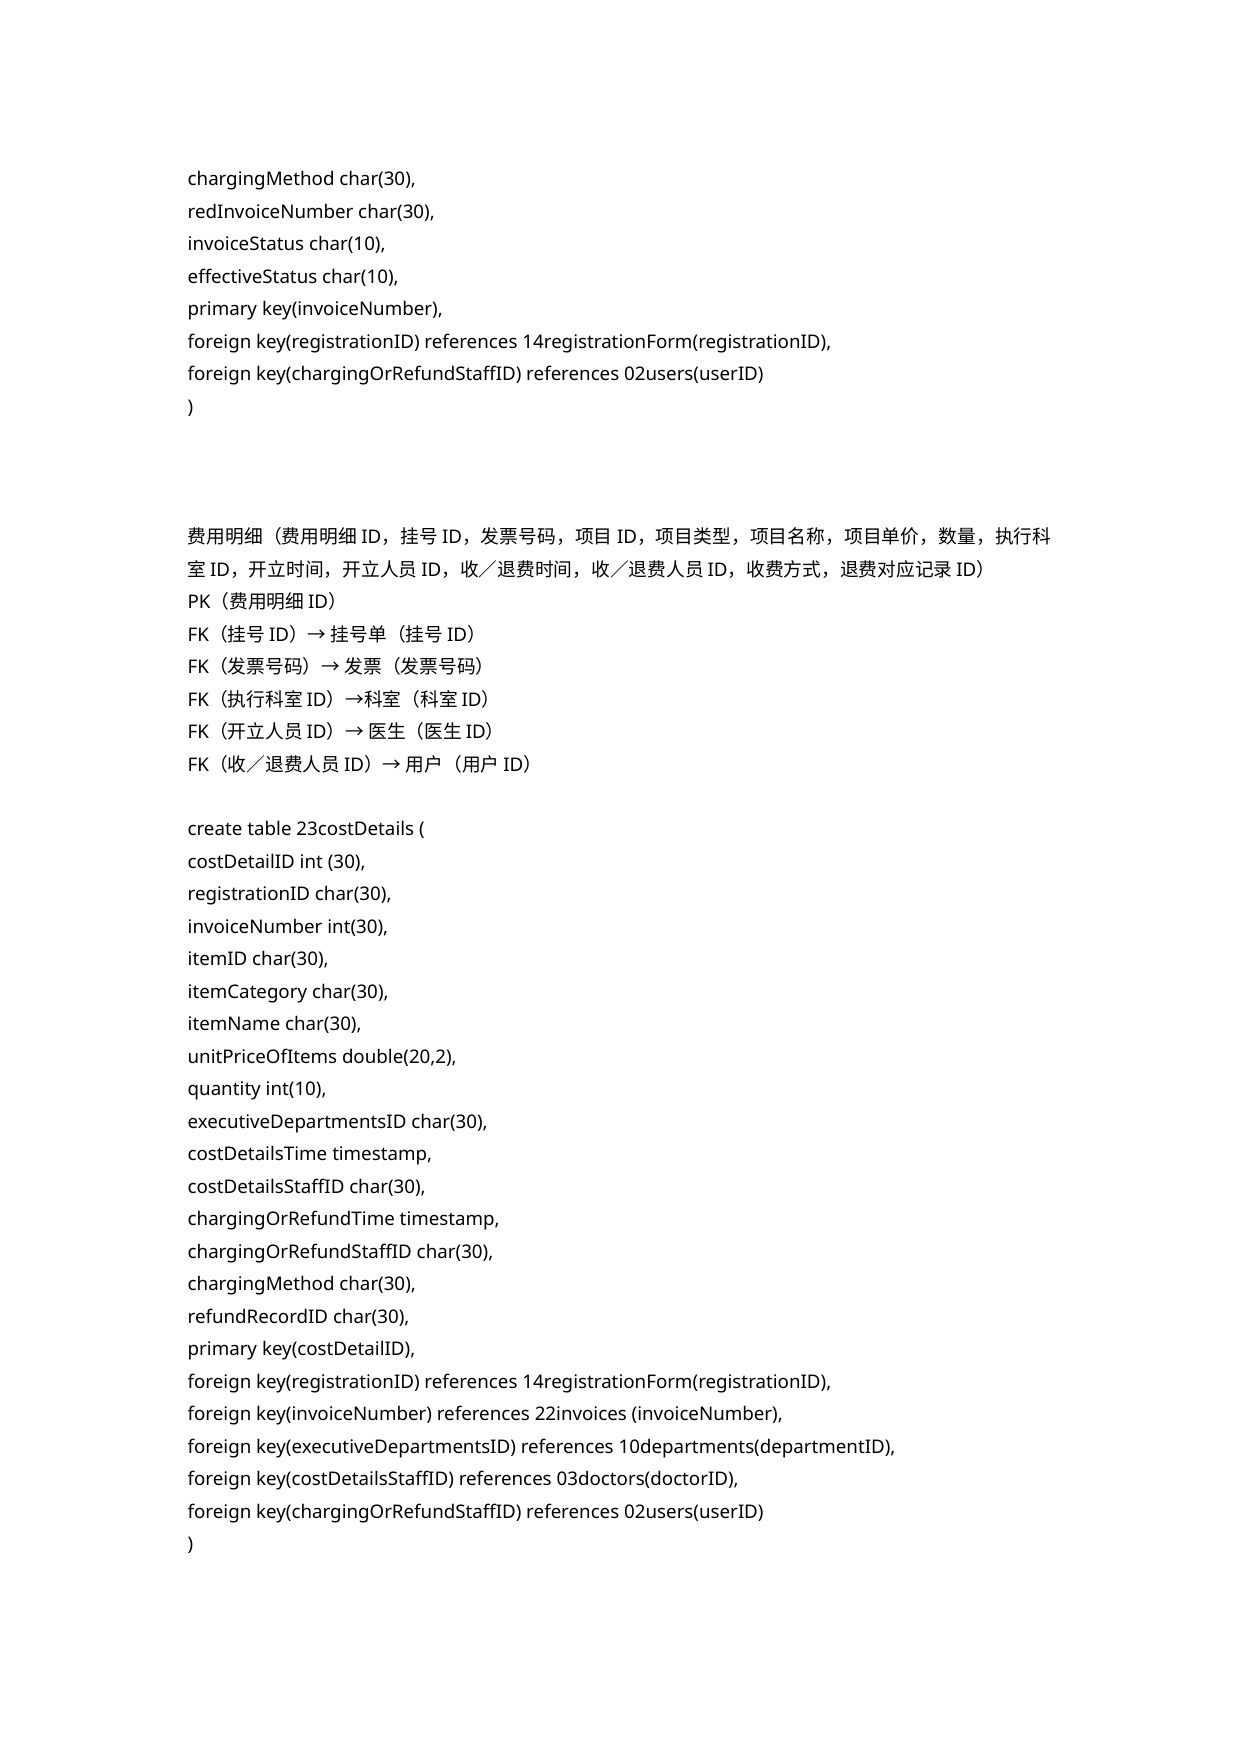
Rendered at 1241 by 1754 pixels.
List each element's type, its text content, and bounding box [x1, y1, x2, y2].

text ) [187, 389, 1053, 422]
text chargingOrRefundTime timestamp, [187, 1202, 1053, 1234]
text chargingMethod char(30), [187, 162, 1053, 194]
text create table 23costDetails ( [187, 812, 1053, 844]
text chargingOrRefundStaffID char(30), [187, 1234, 1053, 1267]
text foreign key(invoiceNumber) references 22invoices (invoiceNumber), [187, 1397, 1053, 1429]
text PK（费用明细ID） [187, 584, 1053, 617]
text primary key(costDetailID), [187, 1332, 1053, 1364]
text costDetailsStaffID char(30), [187, 1169, 1053, 1202]
text itemCategory char(30), [187, 974, 1053, 1007]
text foreign key(chargingOrRefundStaffID) references 02users(userID) [187, 1494, 1053, 1527]
text registrationID char(30), [187, 877, 1053, 909]
text executiveDepartmentsID char(30), [187, 1104, 1053, 1137]
text FK（开立人员ID）→ 医生（医生ID） [187, 714, 1053, 747]
text itemID char(30), [187, 942, 1053, 974]
text FK（收／退费人员ID）→ 用户（用户ID） [187, 747, 1053, 779]
text refundRecordID char(30), [187, 1299, 1053, 1332]
text quantity int(10), [187, 1072, 1053, 1104]
text FK（挂号ID）→ 挂号单（挂号ID） [187, 617, 1053, 649]
text FK（执行科室ID）→科室（科室ID） [187, 682, 1053, 714]
text foreign key(registrationID) references 14registrationForm(registrationID), [187, 1364, 1053, 1397]
text unitPriceOfItems double(20,2), [187, 1039, 1053, 1072]
text 费用明细（费用明细ID，挂号ID，发票号码，项目ID，项目类型，项目名称，项目单价，数量，执行科室ID，开立时间，开立人员ID，收／退费时间，收／退费人员ID，收费方式，退费对应记录ID） [187, 519, 1053, 584]
text foreign key(chargingOrRefundStaffID) references 02users(userID) [187, 357, 1053, 389]
text invoiceStatus char(10), [187, 227, 1053, 259]
text foreign key(costDetailsStaffID) references 03doctors(doctorID), [187, 1462, 1053, 1494]
text redInvoiceNumber char(30), [187, 194, 1053, 227]
text effectiveStatus char(10), [187, 259, 1053, 292]
text chargingMethod char(30), [187, 1267, 1053, 1299]
text primary key(invoiceNumber), [187, 292, 1053, 324]
text itemName char(30), [187, 1007, 1053, 1039]
text foreign key(registrationID) references 14registrationForm(registrationID), [187, 324, 1053, 357]
text FK（发票号码）→ 发票（发票号码） [187, 649, 1053, 682]
text foreign key(executiveDepartmentsID) references 10departments(departmentID), [187, 1429, 1053, 1462]
text ) [187, 1527, 1053, 1559]
text costDetailID int (30), [187, 844, 1053, 877]
text costDetailsTime timestamp, [187, 1137, 1053, 1169]
text invoiceNumber int(30), [187, 909, 1053, 942]
